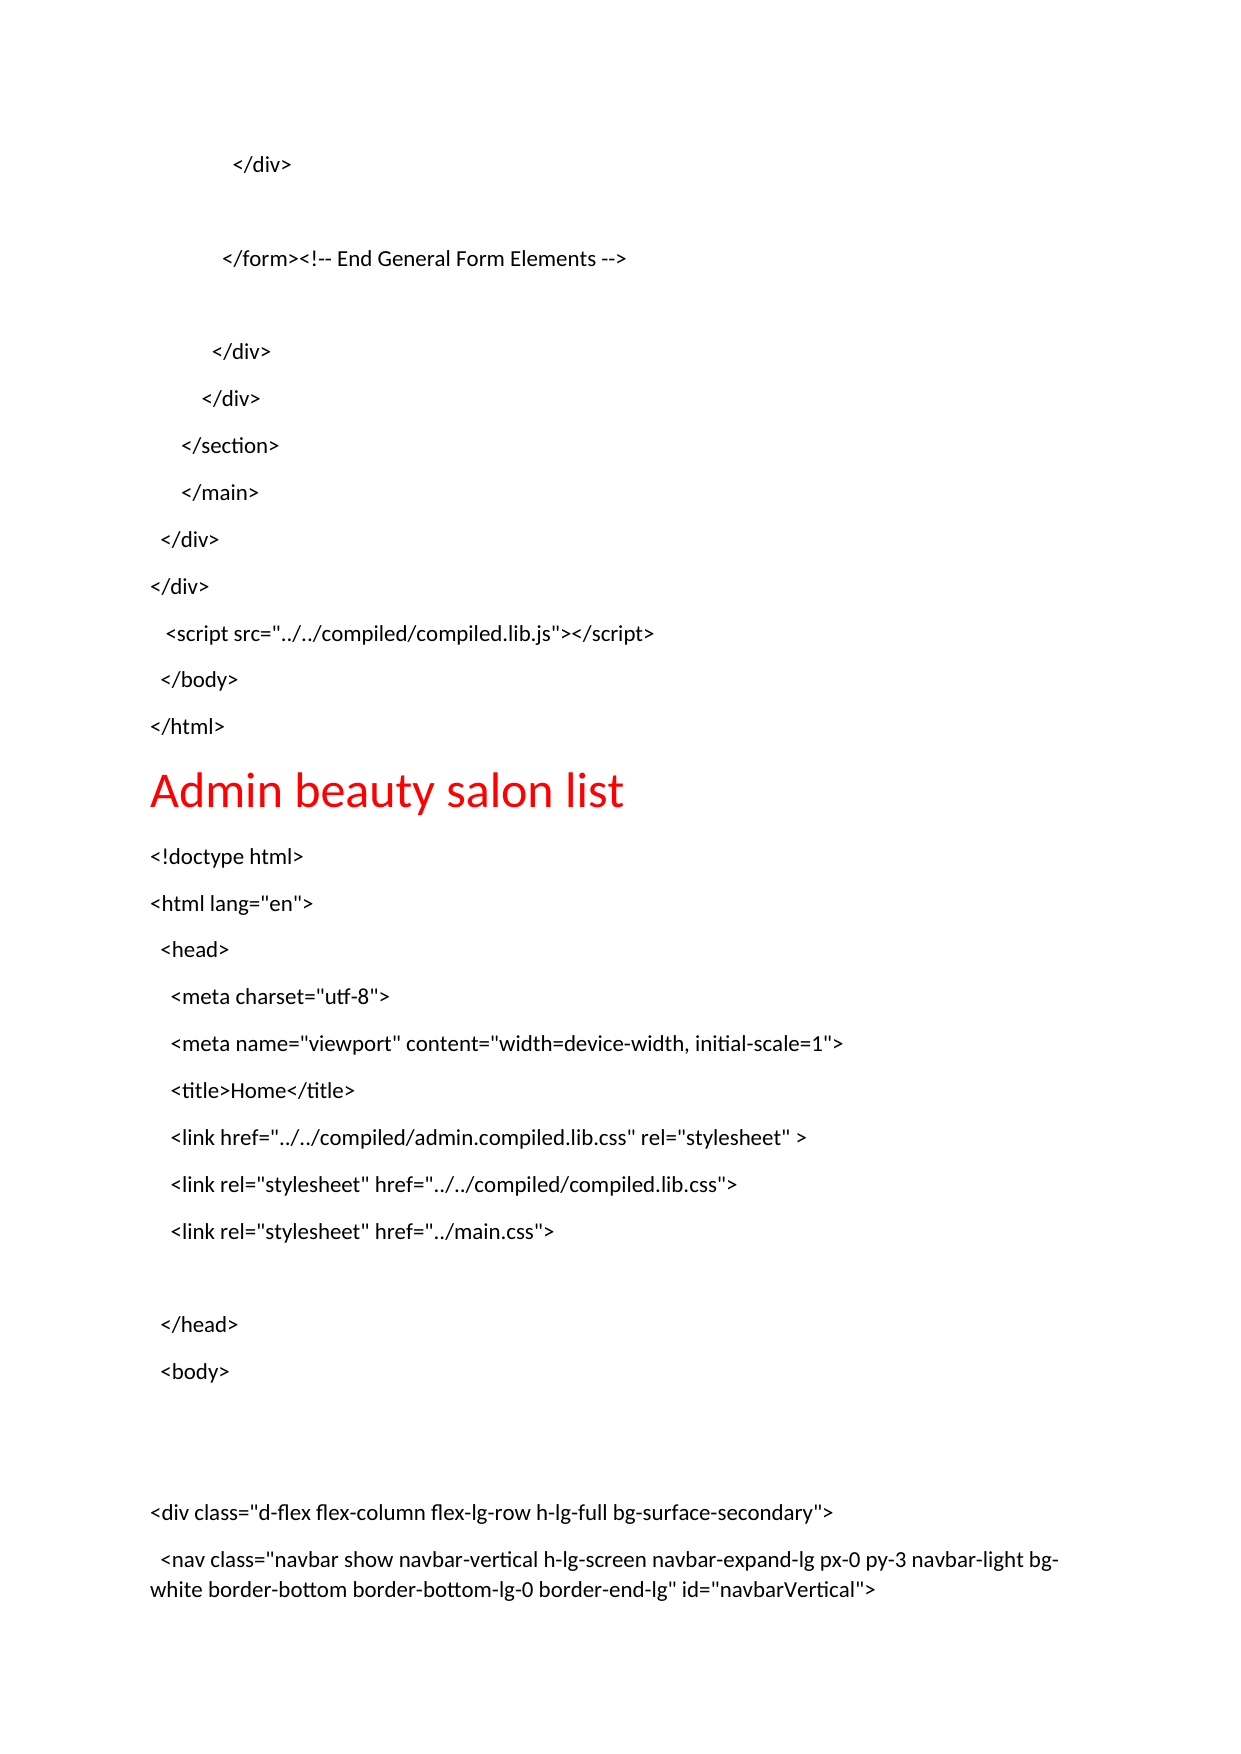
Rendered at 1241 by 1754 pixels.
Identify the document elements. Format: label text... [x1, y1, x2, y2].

text </div> [150, 572, 1090, 600]
text </html> [150, 712, 1090, 741]
text </body> [150, 666, 1090, 694]
text <title>Home</title> [150, 1076, 1090, 1104]
text </form><!-- End General Form Elements --> [150, 244, 1090, 272]
text <head> [150, 936, 1090, 964]
text <meta name="viewport" content="width=device-width, initial-scale=1"> [150, 1029, 1090, 1057]
text </main> [150, 478, 1090, 506]
text </div> [150, 150, 1090, 178]
text <nav class="navbar show navbar-vertical h-lg-screen navbar-expand-lg px-0 py-3 navbar-light bg-white border-bottom border-bottom-lg-0 border-end-lg" id="navbarVertical"> [150, 1545, 1090, 1603]
text </div> [150, 384, 1090, 412]
text </section> [150, 431, 1090, 459]
text <script src="../../compiled/compiled.lib.js"></script> [150, 619, 1090, 647]
text <!doctype html> [150, 842, 1090, 870]
text <meta charset="utf-8"> [150, 982, 1090, 1011]
text <body> [150, 1357, 1090, 1386]
text <div class="d-flex flex-column flex-lg-row h-lg-full bg-surface-secondary"> [150, 1498, 1090, 1526]
text </head> [150, 1311, 1090, 1339]
text <link href="../../compiled/admin.compiled.lib.css" rel="stylesheet" > [150, 1123, 1090, 1151]
text Admin beauty salon list [150, 759, 1090, 820]
text <link rel="stylesheet" href="../../compiled/compiled.lib.css"> [150, 1170, 1090, 1198]
text </div> [150, 337, 1090, 366]
text <link rel="stylesheet" href="../main.css"> [150, 1217, 1090, 1245]
text <html lang="en"> [150, 889, 1090, 917]
text </div> [150, 525, 1090, 553]
